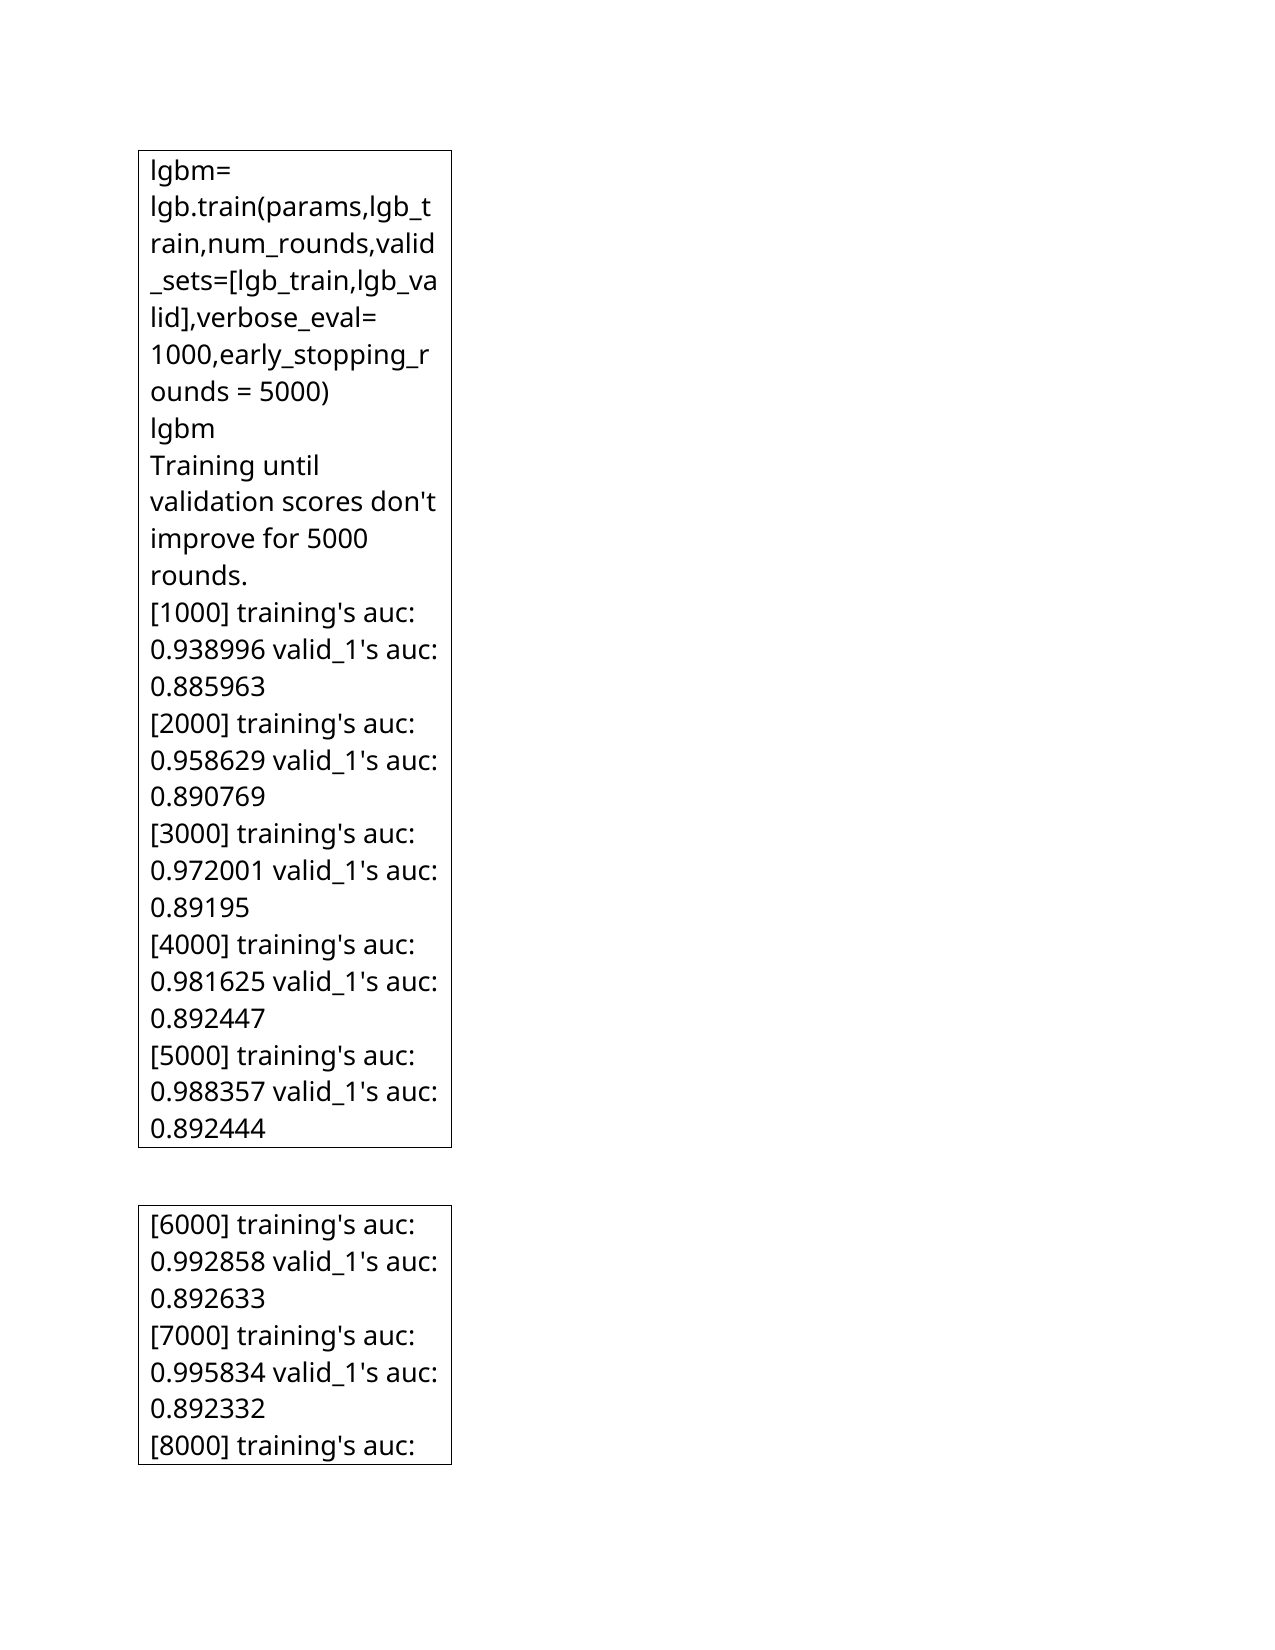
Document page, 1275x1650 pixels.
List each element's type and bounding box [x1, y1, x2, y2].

table_header [139, 151, 451, 1147]
table_header [139, 1206, 451, 1464]
